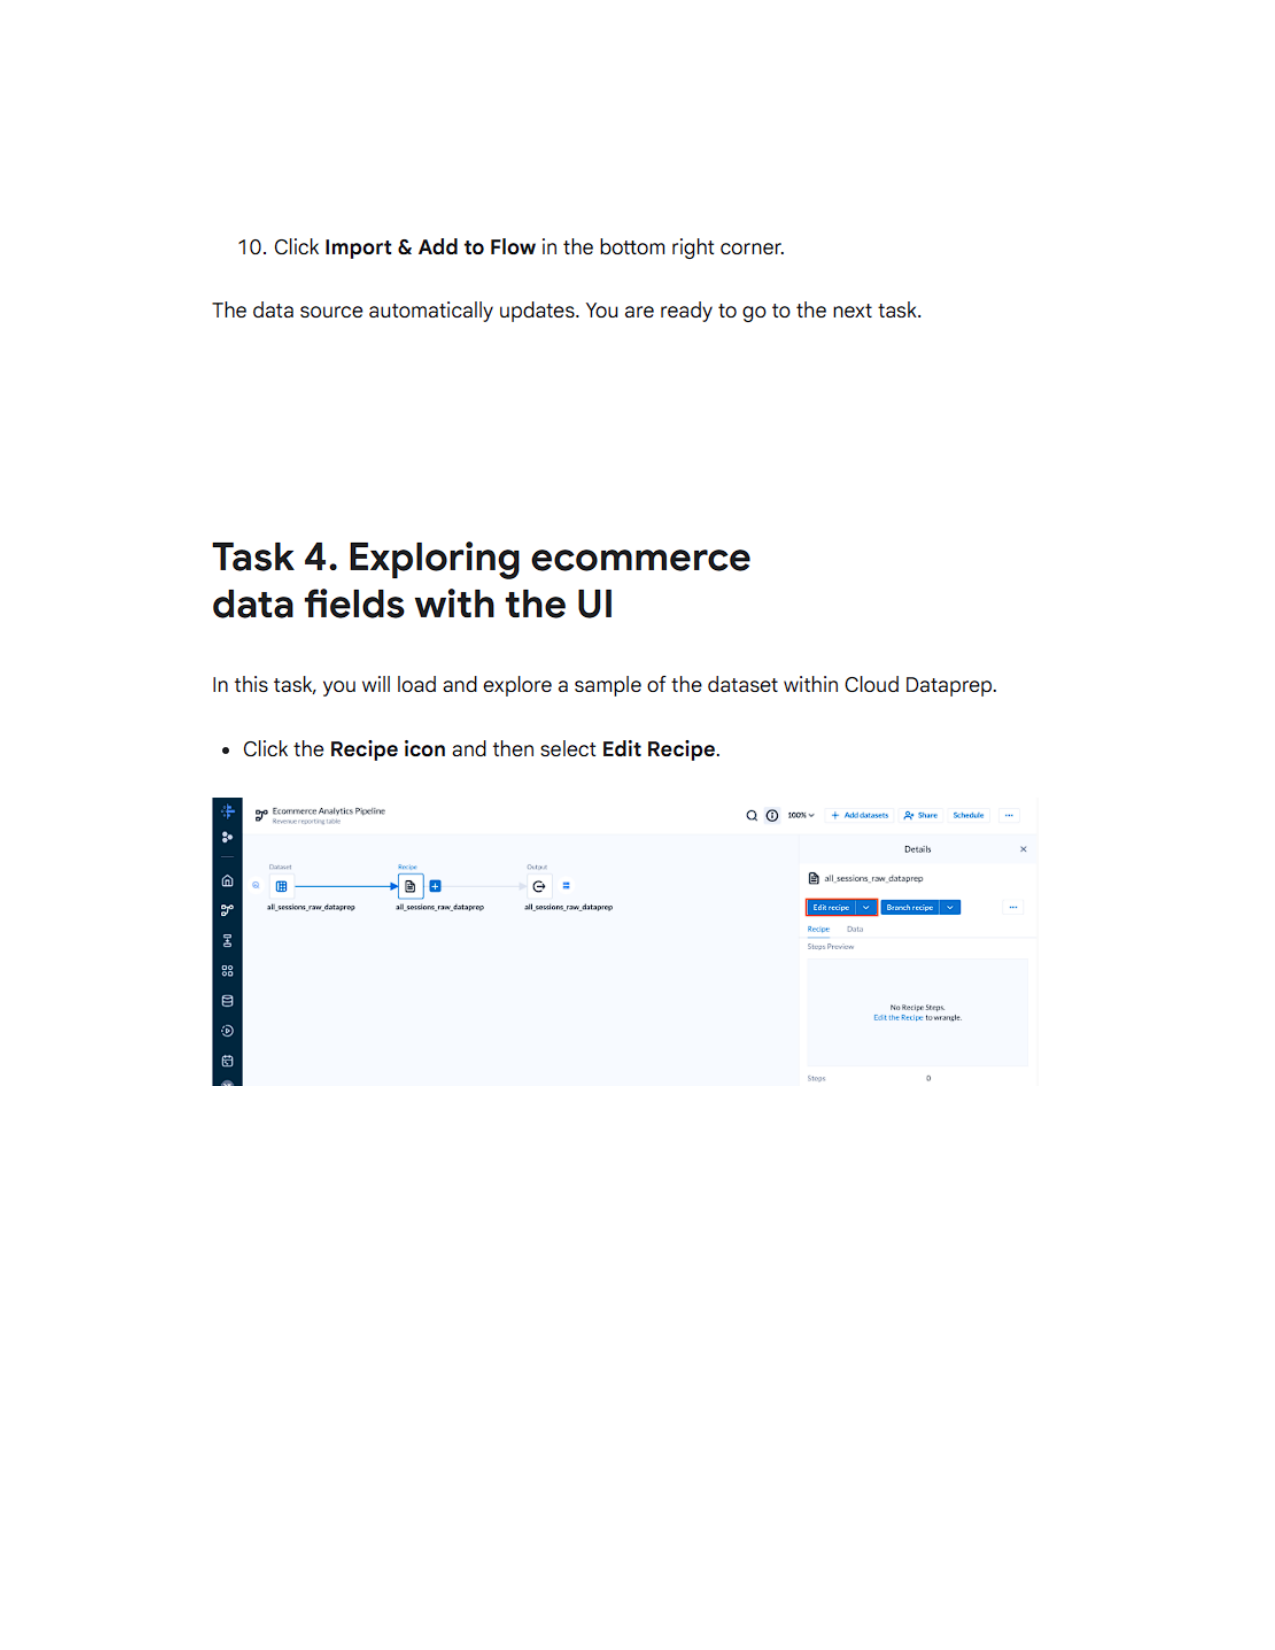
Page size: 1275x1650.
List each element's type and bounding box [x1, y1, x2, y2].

picture [150, 205, 1125, 1086]
